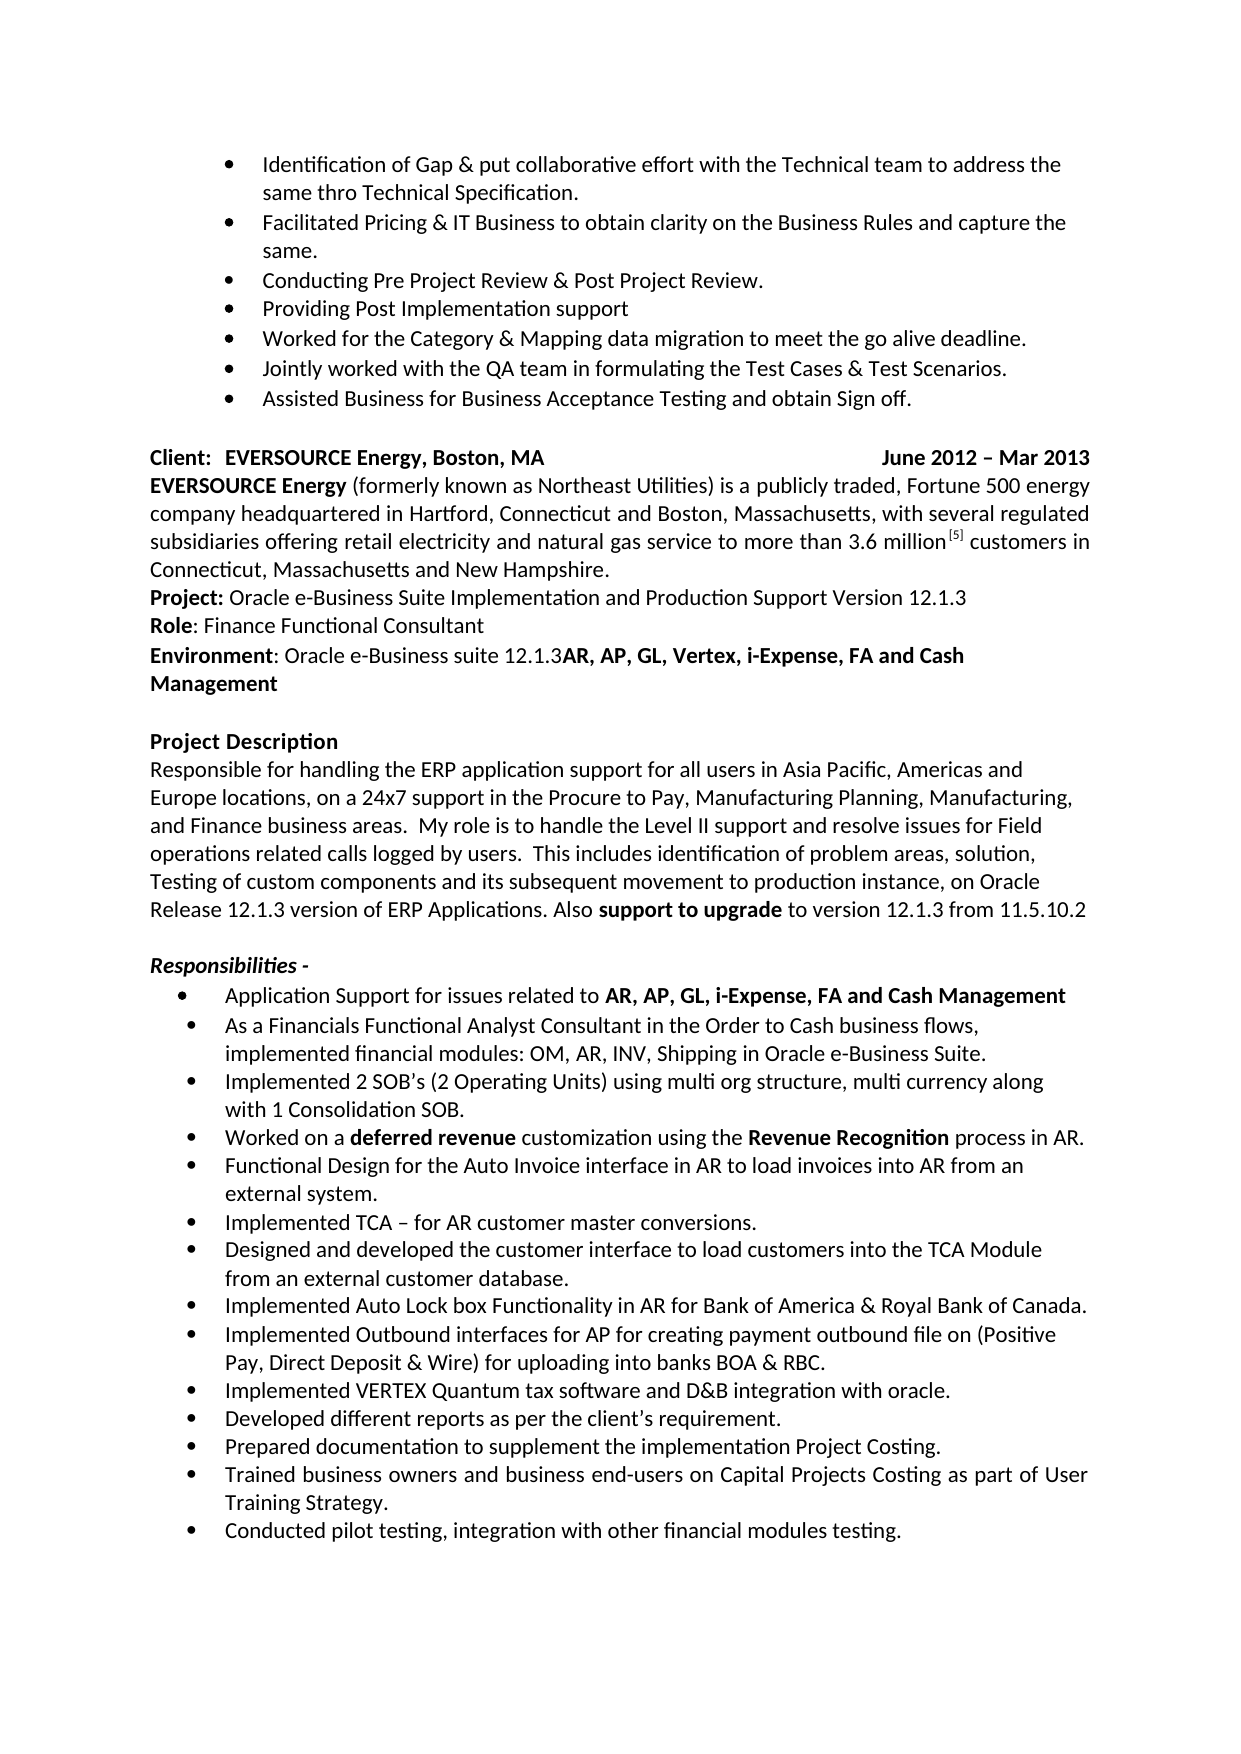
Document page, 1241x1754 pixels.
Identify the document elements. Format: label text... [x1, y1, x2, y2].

text Eversource Energy (formerly known as Northeast Utilities) is a publicly traded, Fortune 500 energy company headquartered in Hartford, Connecticut and Boston, Massachusetts, with several regulated subsidiaries offering retail electricity and natural gas service to more than 3.6 million[5] customers in Connecticut, Massachusetts and New Hampshire. [150, 471, 1090, 583]
list Trained business owners and business end-users on Capital Projects Costing as part of User Training Strategy. [187, 1460, 1090, 1516]
list Implemented TCA – for AR customer master conversions. [187, 1208, 1090, 1236]
text Environment: Oracle e-Business suite 12.1.3AR, AP, GL, Vertex, i-Expense, FA and Cash Management [150, 641, 1096, 697]
list As a Financials Functional Analyst Consultant in the Order to Cash business flows, implemented financial modules: OM, AR, INV, Shipping in Oracle e-Business Suite. [187, 1011, 1090, 1067]
list Worked on a deferred revenue customization using the Revenue Recognition process in AR. [187, 1123, 1090, 1152]
list Conducted pilot testing, integration with other financial modules testing. [187, 1516, 1090, 1544]
list Application Support for issues related to AR, AP, GL, i-Expense, FA and Cash Management [178, 981, 1096, 1009]
text Project Description [150, 727, 1090, 755]
list Jointly worked with the QA team in formulating the Test Cases & Test Scenarios. [225, 354, 1096, 382]
list Implemented 2 SOB’s (2 Operating Units) using multi org structure, multi currency along with 1 Consolidation SOB. [187, 1067, 1090, 1123]
list Conducting Pre Project Review & Post Project Review. [225, 266, 1090, 294]
list Prepared documentation to supplement the implementation Project Costing. [187, 1432, 1090, 1460]
list Providing Post Implementation support [225, 294, 1090, 322]
text Role: Finance Functional Consultant [150, 611, 1090, 639]
list Implemented Auto Lock box Functionality in AR for Bank of America & Royal Bank of Canada. [187, 1292, 1090, 1320]
list Designed and developed the customer interface to load customers into the TCA Module from an external customer database. [187, 1236, 1090, 1292]
text Client: Eversource Energy, Boston, MA June 2012 – Mar 2013 [150, 443, 1090, 471]
list Facilitated Pricing & IT Business to obtain clarity on the Business Rules and capture the same. [225, 208, 1096, 264]
list Identification of Gap & put collaborative effort with the Technical team to address the same thro Technical Specification. [225, 150, 1096, 206]
list Developed different reports as per the client’s requirement. [187, 1404, 1090, 1432]
list Functional Design for the Auto Invoice interface in AR to load invoices into AR from an external system. [187, 1152, 1090, 1208]
text Project: Oracle e-Business Suite Implementation and Production Support Version 12.1.3 [150, 583, 1090, 611]
list Assisted Business for Business Acceptance Testing and obtain Sign off. [225, 384, 1096, 413]
list Implemented Outbound interfaces for AP for creating payment outbound file on (Positive Pay, Direct Deposit & Wire) for uploading into banks BOA & RBC. [187, 1320, 1090, 1376]
subtitle Responsibilities - [150, 951, 1090, 979]
text Testing of custom components and its subsequent movement to production instance, on Oracle Release 12.1.3 version of ERP Applications. Also support to upgrade to version 12.1.3 from 11.5.10.2 [150, 867, 1090, 923]
list Worked for the Category & Mapping data migration to meet the go alive deadline. [225, 324, 1096, 352]
text Responsible for handling the ERP application support for all users in Asia Pacific, Americas and Europe locations, on a 24x7 support in the Procure to Pay, Manufacturing Planning, Manufacturing, and Finance business areas. My role is to handle the Level II support and resolve issues for Field operations related calls logged by users. This includes identification of problem areas, solution, [150, 755, 1090, 867]
list Implemented VERTEX Quantum tax software and D&B integration with oracle. [187, 1376, 1090, 1404]
